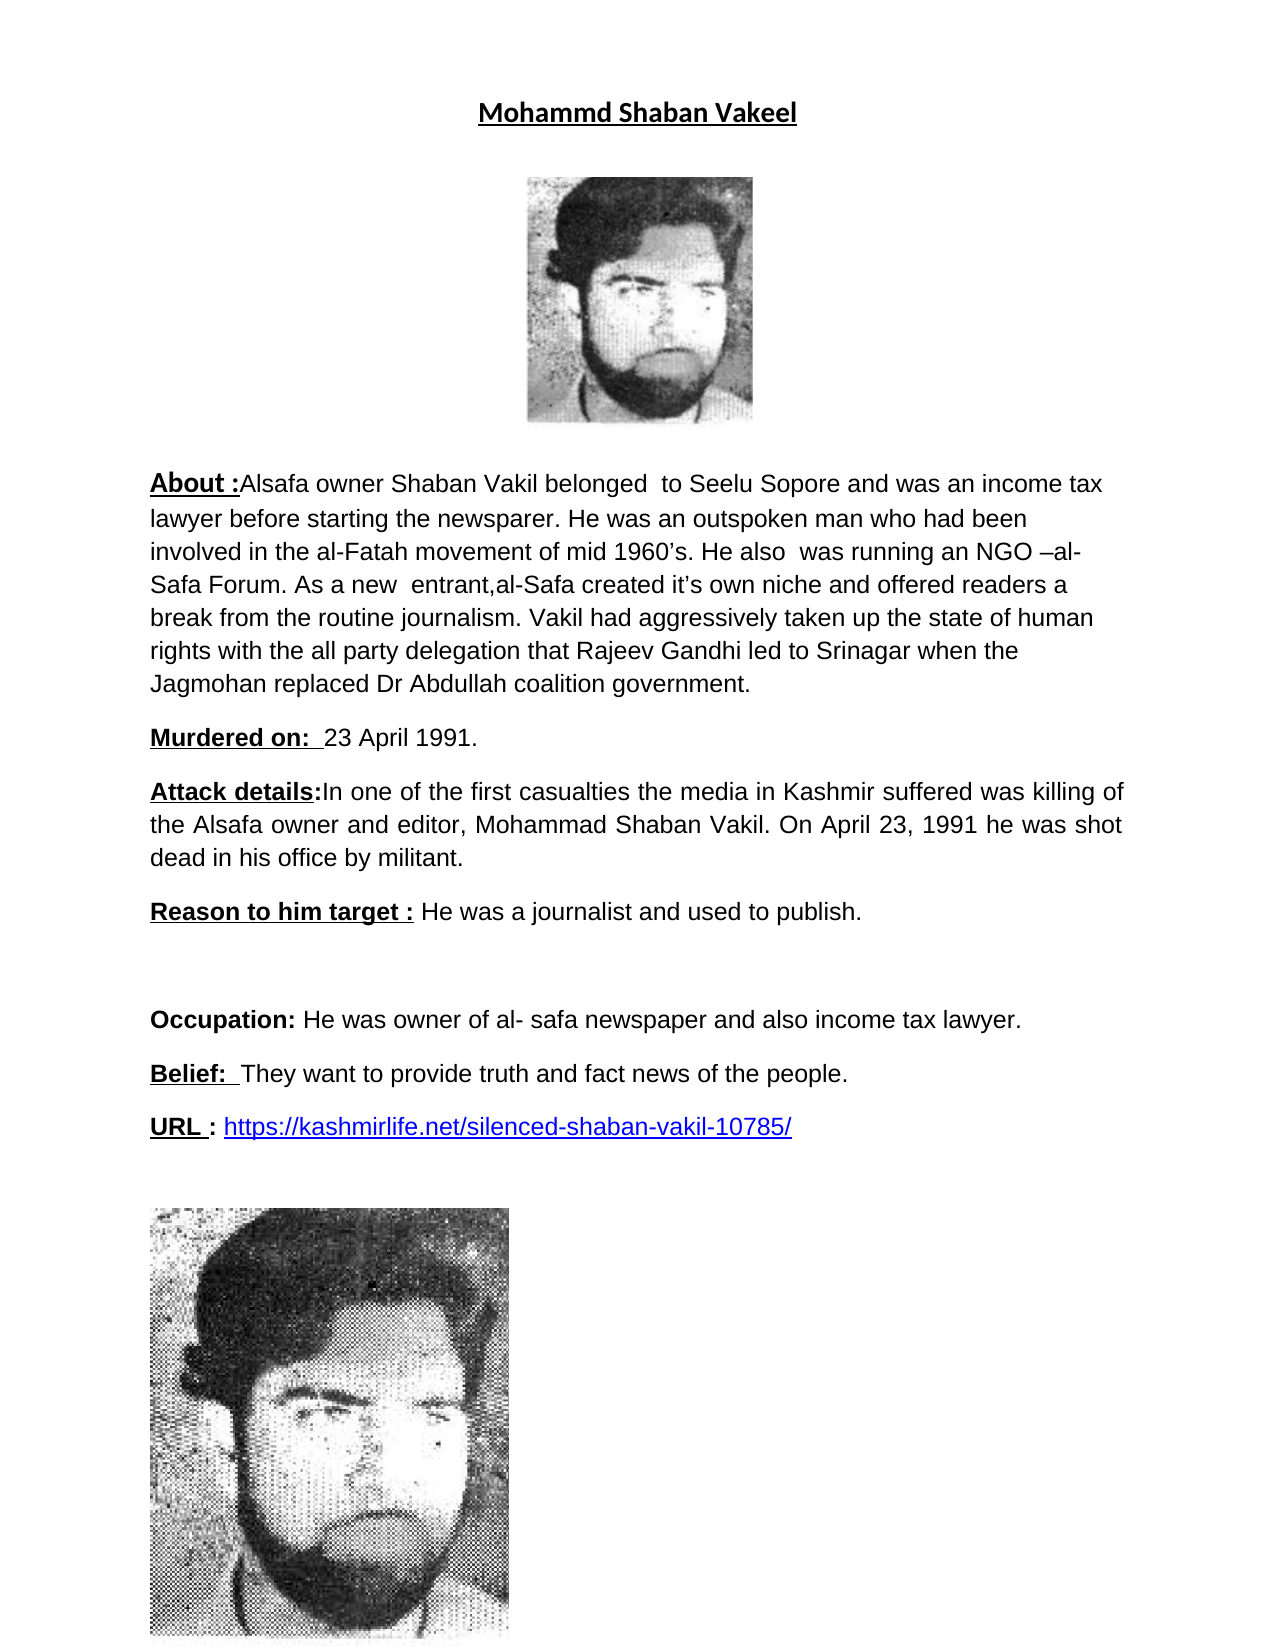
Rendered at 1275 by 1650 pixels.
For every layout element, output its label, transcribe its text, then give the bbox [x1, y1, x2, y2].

text Reason to him target : He was a journalist and used to publish. [150, 897, 1125, 926]
text Murdered on: 23 April 1991. [150, 723, 1125, 752]
text About :Alsafa owner Shaban Vakil belonged to Seelu Sopore and was an income tax lawyer before starting the newsparer. He was an outspoken man who had been involved in the al-Fatah movement of mid 1960’s. He also was running an NGO –al-Safa Forum. As a new entrant,al-Safa created it’s own niche and offered readers a break from the routine journalism. Vakil had aggressively taken up the state of human rights with the all party delegation that Rajeev Gandhi led to Srinagar when the Jagmohan replaced Dr Abdullah coalition government. [150, 464, 1125, 698]
text URL : https://kashmirlife.net/silenced-shaban-vakil-10785/ [150, 1112, 1125, 1141]
text Belief: They want to provide truth and fact news of the people. [150, 1058, 1125, 1087]
picture [526, 177, 753, 428]
text Occupation: He was owner of al- safa newspaper and also income tax lawyer. [150, 1005, 1125, 1033]
text Mohammd Shaban Vakeel [150, 94, 1125, 129]
text Attack details:In one of the first casualties the media in Kashmir suffered was killing of the Alsafa owner and editor, Mohammad Shaban Vakil. On April 23, 1991 he was shot dead in his office by militant. [150, 777, 1125, 872]
picture [150, 1208, 509, 1646]
